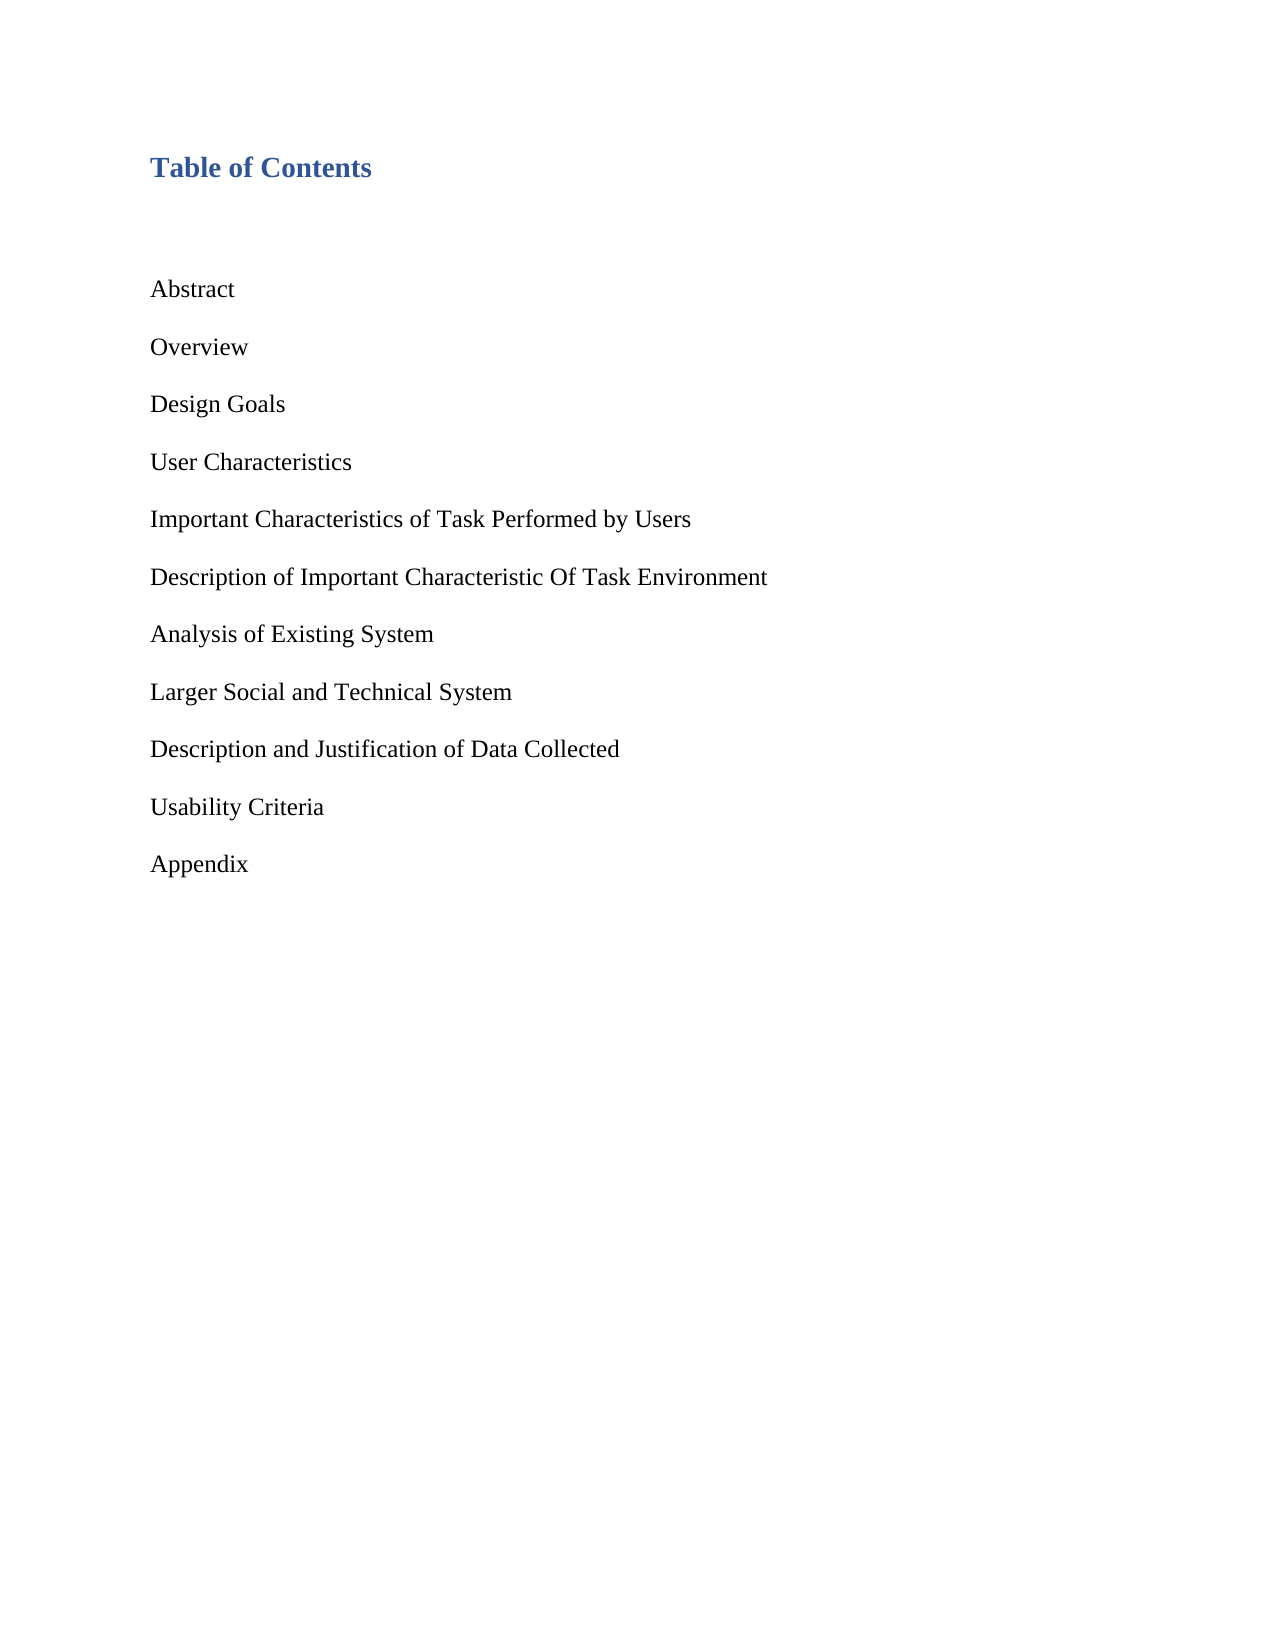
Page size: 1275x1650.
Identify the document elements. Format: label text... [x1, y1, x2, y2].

text Important Characteristics of Task Performed by Users [150, 504, 1125, 533]
text Abstract [150, 274, 1125, 303]
text Appendix [150, 849, 1125, 878]
text Description and Justification of Data Collected [150, 734, 1125, 763]
text Larger Social and Technical System [150, 677, 1125, 706]
text Overview [150, 332, 1125, 361]
text Design Goals [150, 389, 1125, 418]
text Usability Criteria [150, 792, 1125, 821]
text Description of Important Characteristic Of Task Environment [150, 562, 1125, 591]
subtitle Table of Contents [150, 150, 1125, 183]
text Analysis of Existing System [150, 619, 1125, 648]
text User Characteristics [150, 447, 1125, 476]
